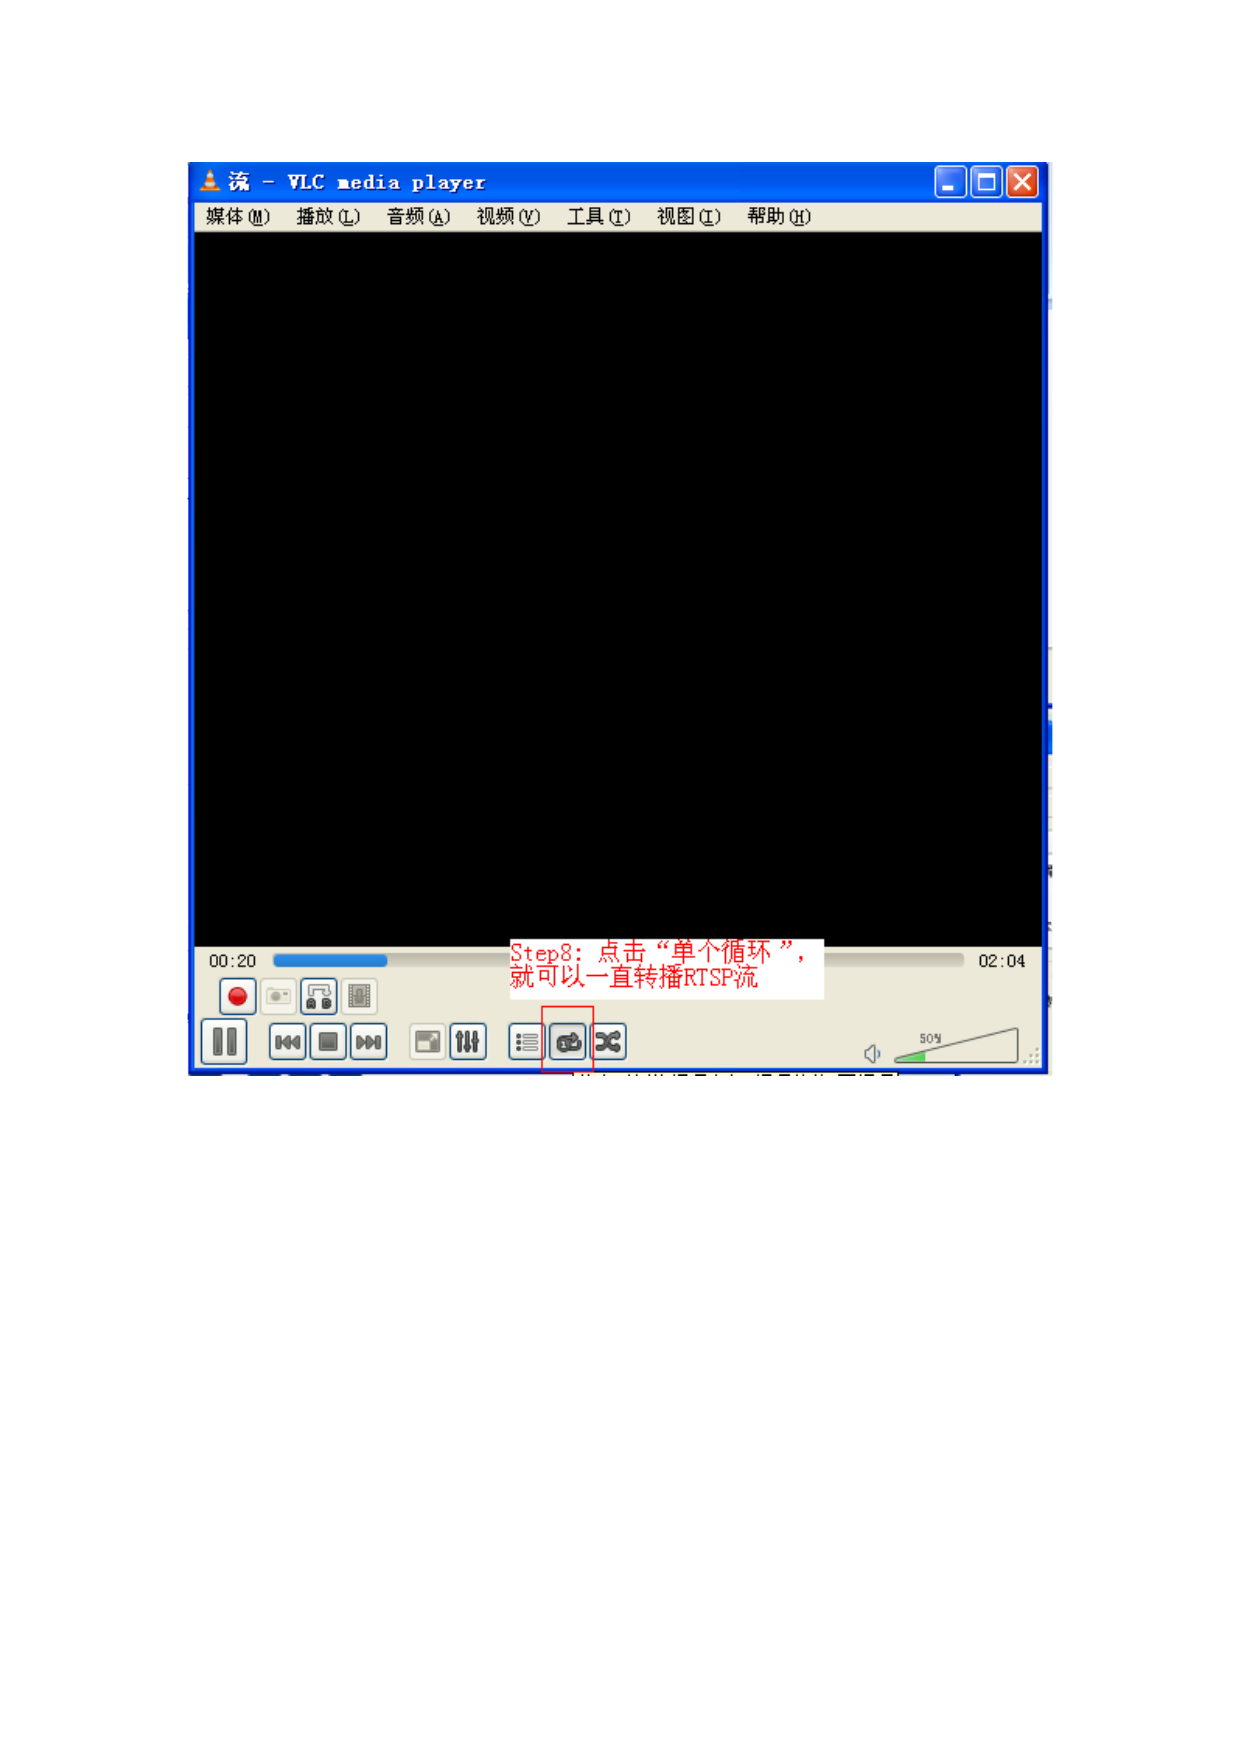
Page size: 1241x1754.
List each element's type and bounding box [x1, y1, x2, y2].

picture [187, 162, 1053, 1076]
